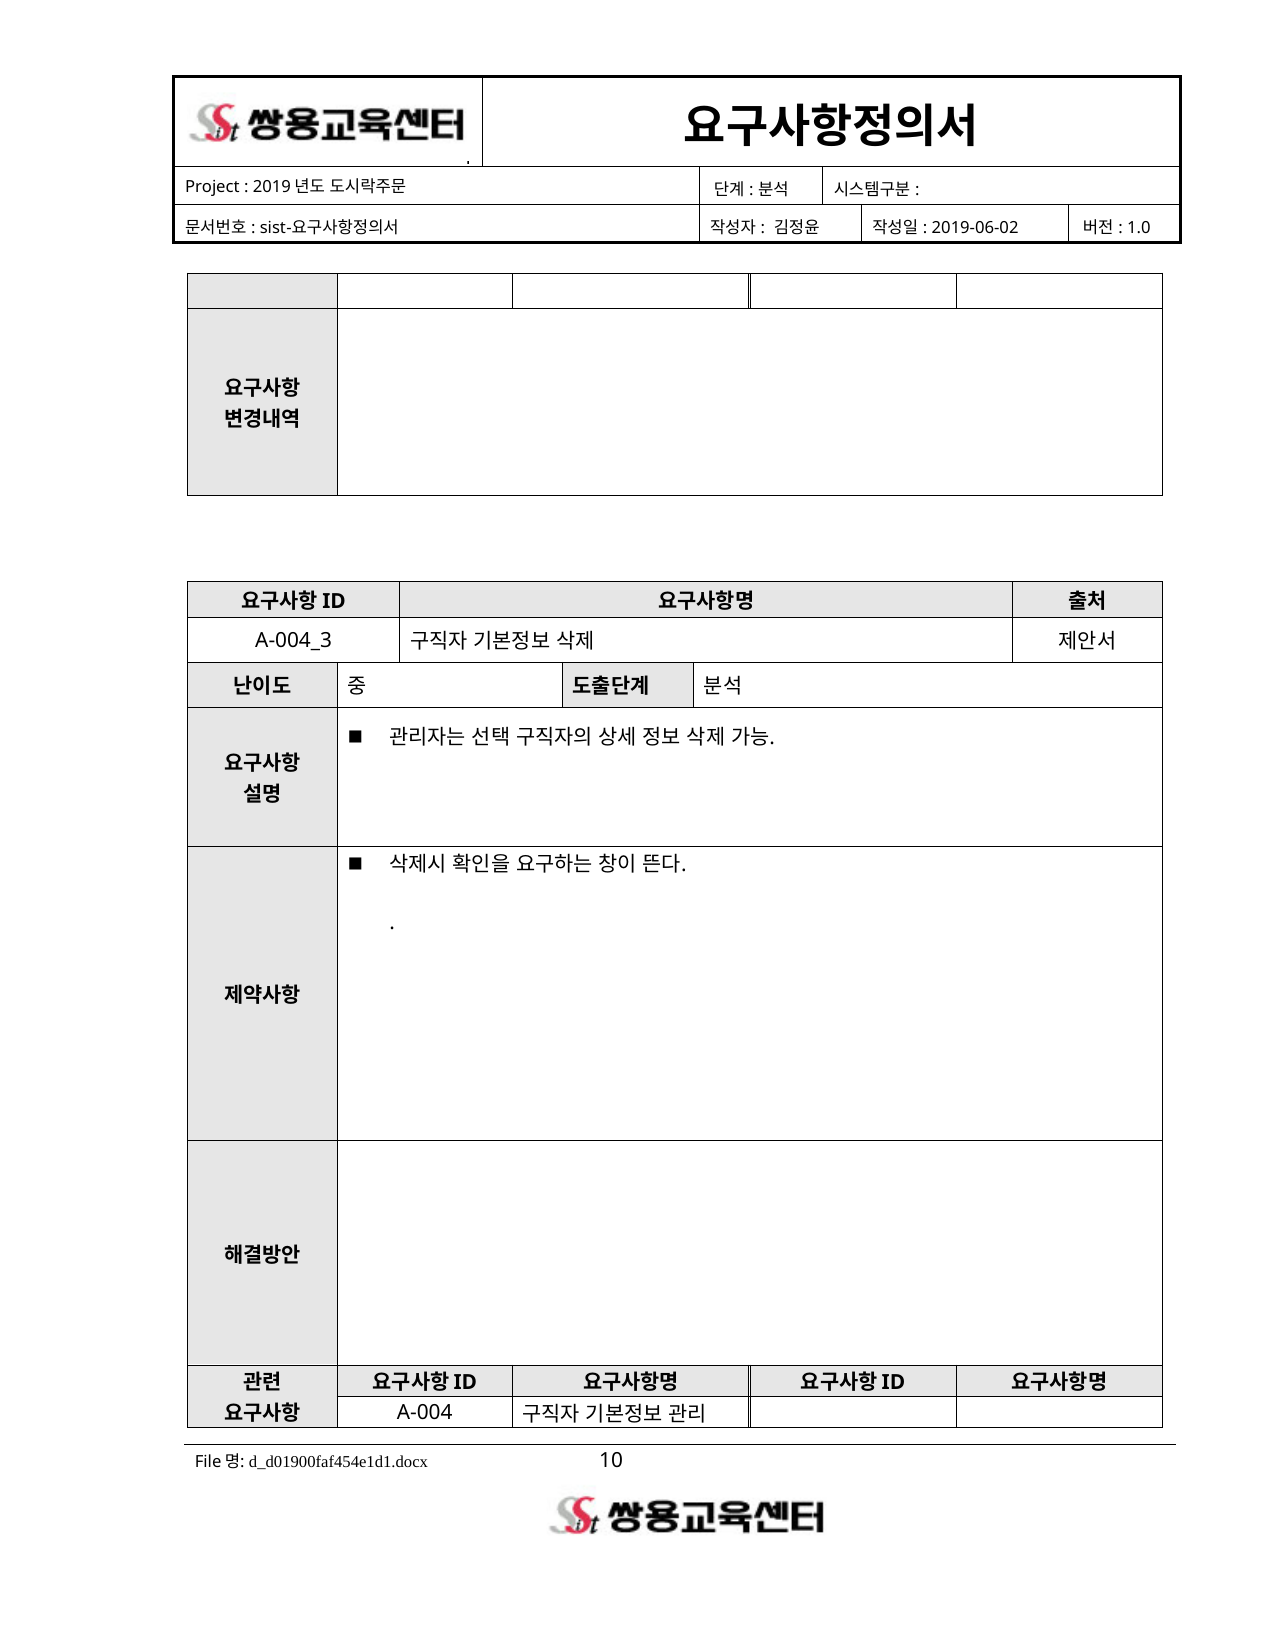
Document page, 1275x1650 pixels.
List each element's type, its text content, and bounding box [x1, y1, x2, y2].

table_cell 구직자 기본정보 관리 [513, 1397, 748, 1427]
table_cell 요구사항 설명 [188, 708, 337, 846]
table_cell 삭제시 확인을 요구하는 창이 뜬다. . [338, 847, 1162, 1140]
table_cell [957, 274, 1162, 308]
table_cell A-004_3 [188, 618, 399, 662]
table_cell 난이도 [188, 663, 337, 707]
table_cell 요구사항명 [513, 1366, 748, 1396]
table_cell 구직자 기본정보 삭제 [400, 618, 1012, 662]
table_cell 도출단계 [563, 663, 693, 707]
table_cell 요구사항명 [957, 1366, 1162, 1396]
table_header 요구사항ID [188, 582, 399, 617]
table_cell 중 [338, 663, 562, 707]
table_header 출처 [1013, 582, 1162, 617]
picture [187, 81, 469, 164]
table_cell 해결방안 [188, 1141, 337, 1364]
table_cell [751, 1397, 956, 1427]
table_cell 관리자는 선택 구직자의 상세 정보 삭제 가능. [338, 708, 1162, 846]
table_cell [338, 309, 1162, 495]
table_header 요구사항명 [400, 582, 1012, 617]
table_cell 제안서 [1013, 618, 1162, 662]
table_cell 분석 [694, 663, 1162, 707]
table_cell 관련 요구사항 [188, 1366, 337, 1427]
table_cell 요구사항ID [751, 1366, 956, 1396]
table_cell [957, 1397, 1162, 1427]
table_cell 요구사항 변경내역 [188, 309, 337, 495]
table_cell [338, 1141, 1162, 1364]
picture [546, 1473, 828, 1556]
table_cell [513, 274, 748, 308]
table_cell 제약사항 [188, 847, 337, 1140]
table_cell [751, 274, 956, 308]
table_cell 요구사항ID [338, 1366, 512, 1396]
table_cell [338, 274, 512, 308]
table_cell A-004 [338, 1397, 512, 1427]
